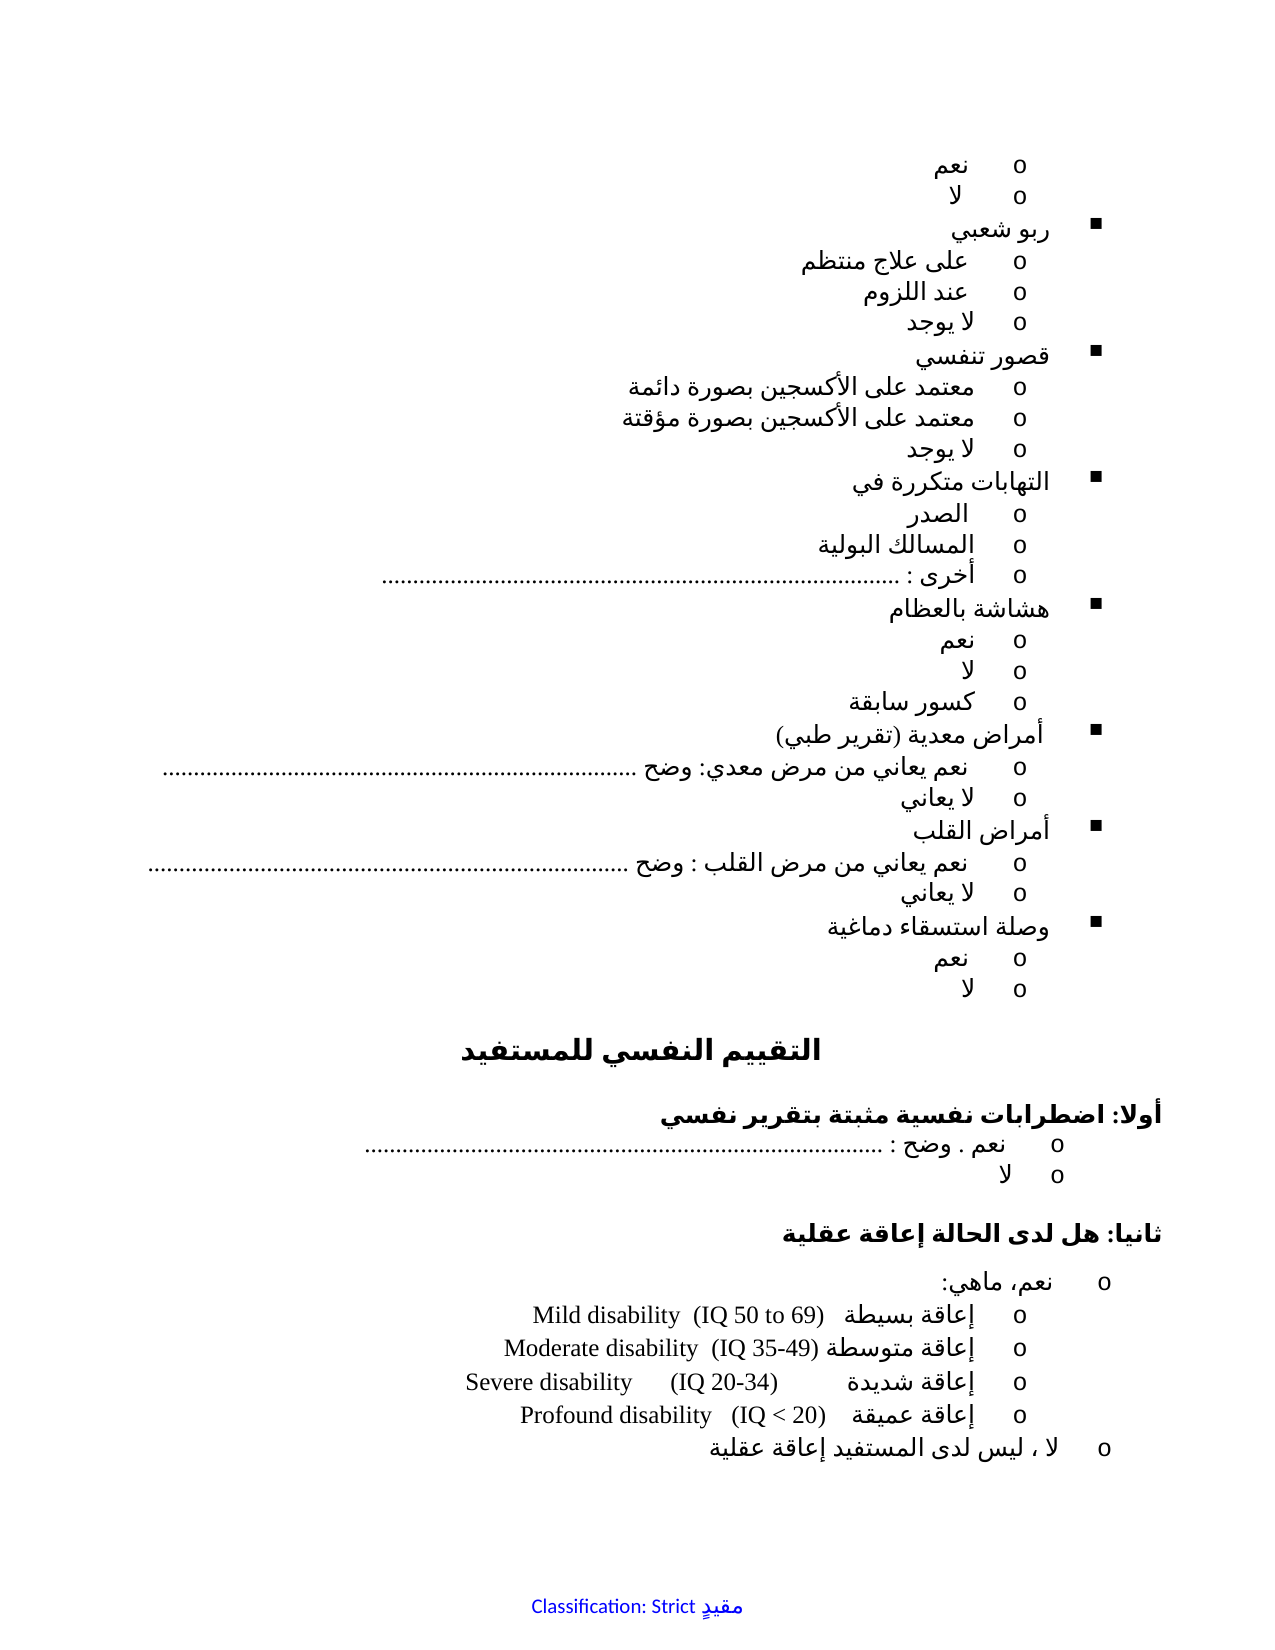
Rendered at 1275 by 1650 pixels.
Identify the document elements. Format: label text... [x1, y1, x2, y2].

list وصلة استسقاء دماغية [112, 909, 1087, 943]
list ربو شعبي [112, 212, 1087, 246]
list لا [112, 1160, 1050, 1191]
list إعاقة متوسطة Moderate disability (IQ 35-49) [112, 1333, 1012, 1364]
text أولا: اضطرابات نفسية مثبتة بتقرير نفسي [112, 1100, 1162, 1129]
list إعاقة بسيطة Mild disability (IQ 50 to 69) [112, 1300, 1012, 1331]
list إعاقة شديدة (IQ 20-34) Severe disability [112, 1367, 1012, 1398]
list لا [112, 974, 1012, 1005]
list قصور تنفسي [112, 338, 1087, 372]
text ثانيا: هل لدى الحالة إعاقة عقلية [112, 1219, 1162, 1248]
list على علاج منتظم [112, 246, 1012, 277]
list الصدر [112, 499, 1012, 530]
list لا ، ليس لدى المستفيد إعاقة عقلية [112, 1433, 1097, 1464]
list لا يوجد [112, 434, 1012, 465]
list نعم، ماهي: [112, 1267, 1097, 1298]
list هشاشة بالعظام [112, 591, 1087, 625]
list إعاقة عميقة (IQ < 20) Profound disability [112, 1400, 1012, 1431]
list لا [112, 181, 1012, 212]
list لا [112, 656, 1012, 687]
list نعم يعاني من مرض القلب : وضح ............................................................................. [112, 848, 1012, 878]
list نعم [112, 150, 1012, 181]
list أمراض القلب [112, 814, 1087, 848]
list عند اللزوم [112, 277, 1012, 307]
list أمراض معدية (تقرير طبي) [112, 718, 1087, 752]
list لا يعاني [112, 783, 1012, 814]
list أخرى : ................................................................................... [112, 561, 1012, 591]
list نعم [112, 943, 1012, 974]
list كسور سابقة [112, 687, 1012, 718]
text التقييم النفسي للمستفيد [112, 1033, 1162, 1067]
list نعم [112, 625, 1012, 656]
list لا يوجد [112, 307, 1012, 338]
list لا يعاني [112, 878, 1012, 909]
list معتمد على الأكسجين بصورة مؤقتة [112, 403, 1012, 434]
list المسالك البولية [112, 530, 1012, 561]
list التهابات متكررة في [112, 465, 1087, 499]
list نعم يعاني من مرض معدي: وضح ............................................................................ [112, 752, 1012, 783]
list معتمد على الأكسجين بصورة دائمة [112, 372, 1012, 403]
list نعم . وضح : ................................................................................... [112, 1129, 1050, 1160]
